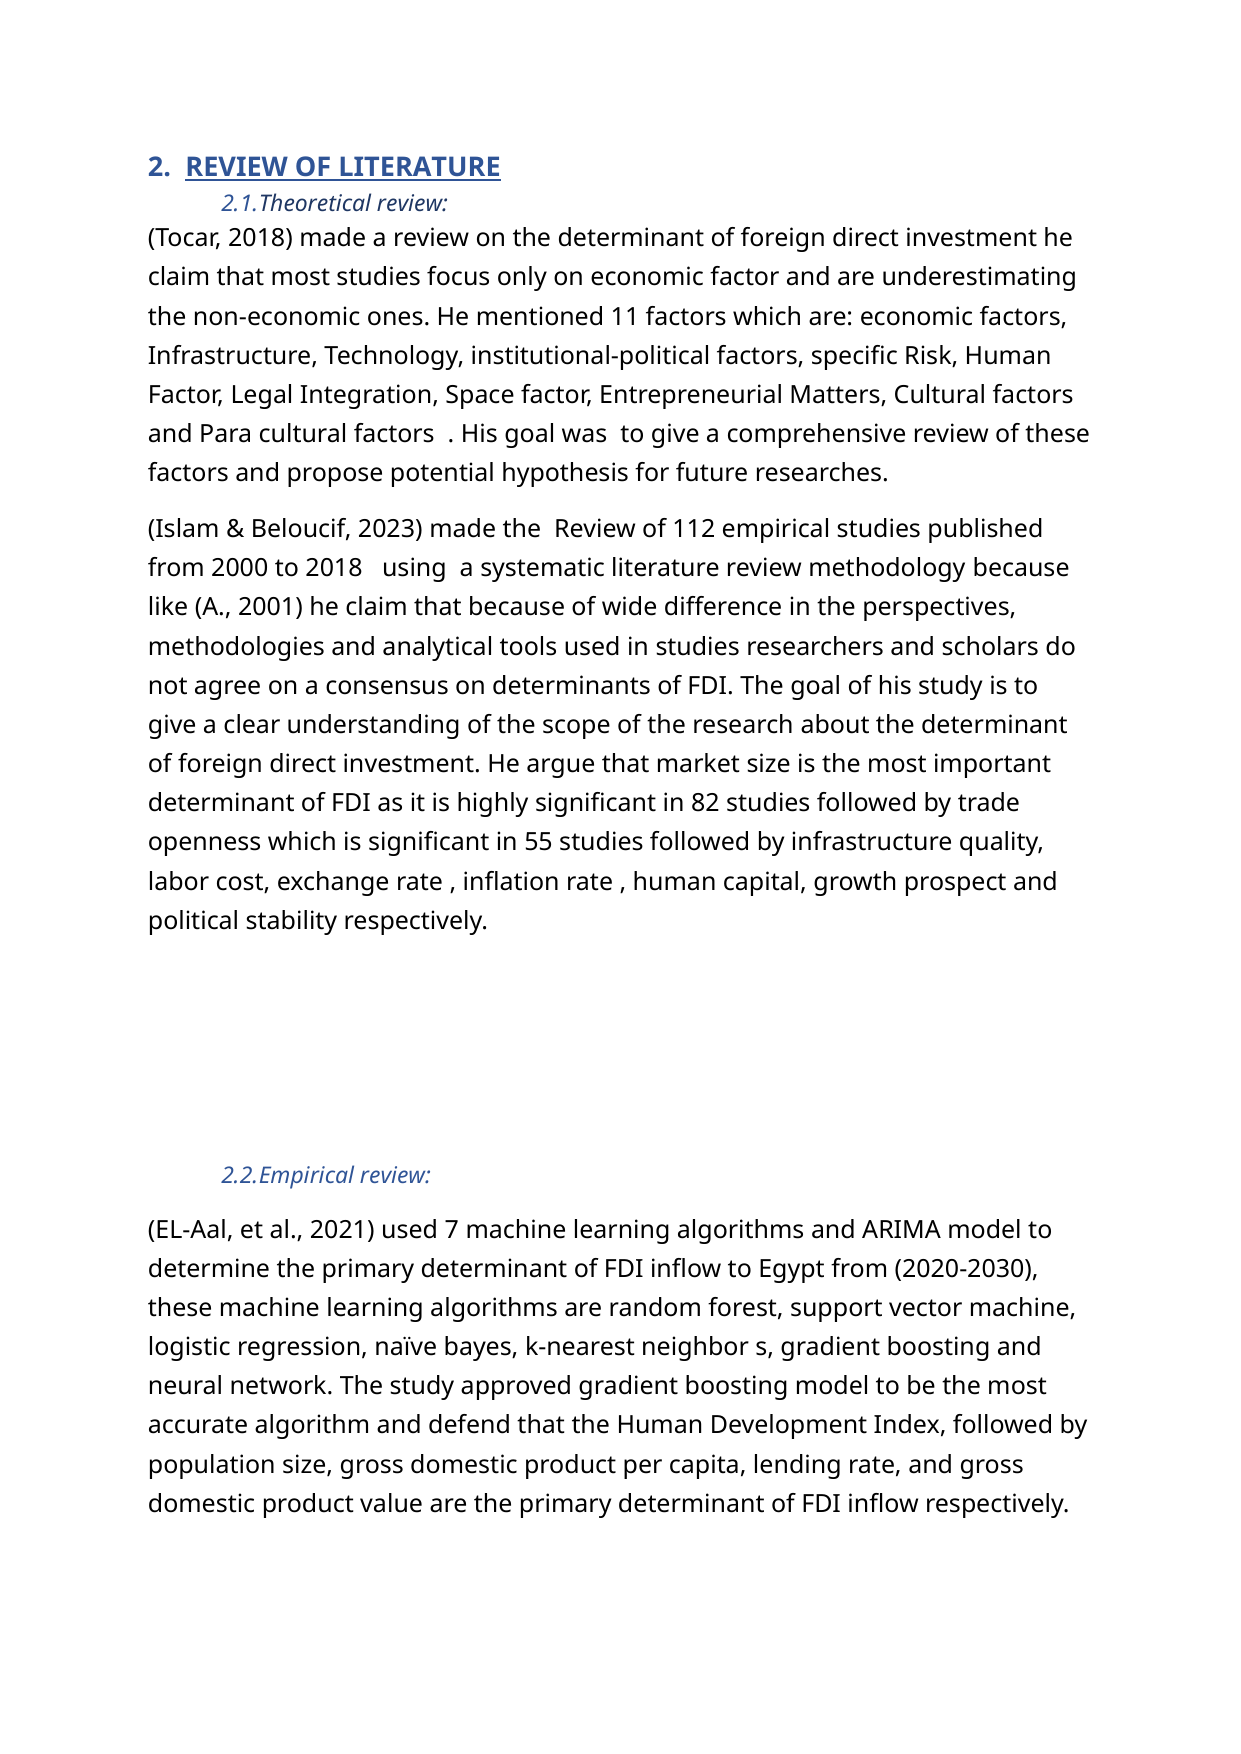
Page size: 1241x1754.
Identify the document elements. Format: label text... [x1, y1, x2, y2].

list REVIEW OF LITERATURE [148, 148, 1093, 184]
text made the Review of 112 empirical studies published from 2000 to 2018 using a systematic literature review methodology because like he claim that because of wide difference in the perspectives, methodologies and analytical tools used in studies researchers and scholars do not agree on a consensus on determinants of FDI. The goal of his study is to give a clear understanding of the scope of the research about the determinant of foreign direct investment. He argue that market size is the most important determinant of FDI as it is highly significant in 82 studies followed by trade openness which is significant in 55 studies followed by infrastructure quality, labor cost, exchange rate , inflation rate , human capital, growth prospect and political stability respectively. [148, 511, 1093, 936]
list Theoretical review: [221, 187, 1093, 218]
list Empirical review: [221, 1159, 1093, 1190]
text used 7 machine learning algorithms and ARIMA model to determine the primary determinant of FDI inflow to Egypt from (2020-2030), these machine learning algorithms are random forest, support vector machine, logistic regression, naïve bayes, k-nearest neighbor s, gradient boosting and neural network. The study approved gradient boosting model to be the most accurate algorithm and defend that the Human Development Index, followed by population size, gross domestic product per capita, lending rate, and gross domestic product value are the primary determinant of FDI inflow respectively. [148, 1211, 1093, 1519]
text made a review on the determinant of foreign direct investment he claim that most studies focus only on economic factor and are underestimating the non-economic ones. He mentioned 11 factors which are: economic factors, Infrastructure, Technology, institutional-political factors, specific Risk, Human Factor, Legal Integration, Space factor, Entrepreneurial Matters, Cultural factors and Para cultural factors . His goal was to give a comprehensive review of these factors and propose potential hypothesis for future researches. [148, 220, 1093, 489]
